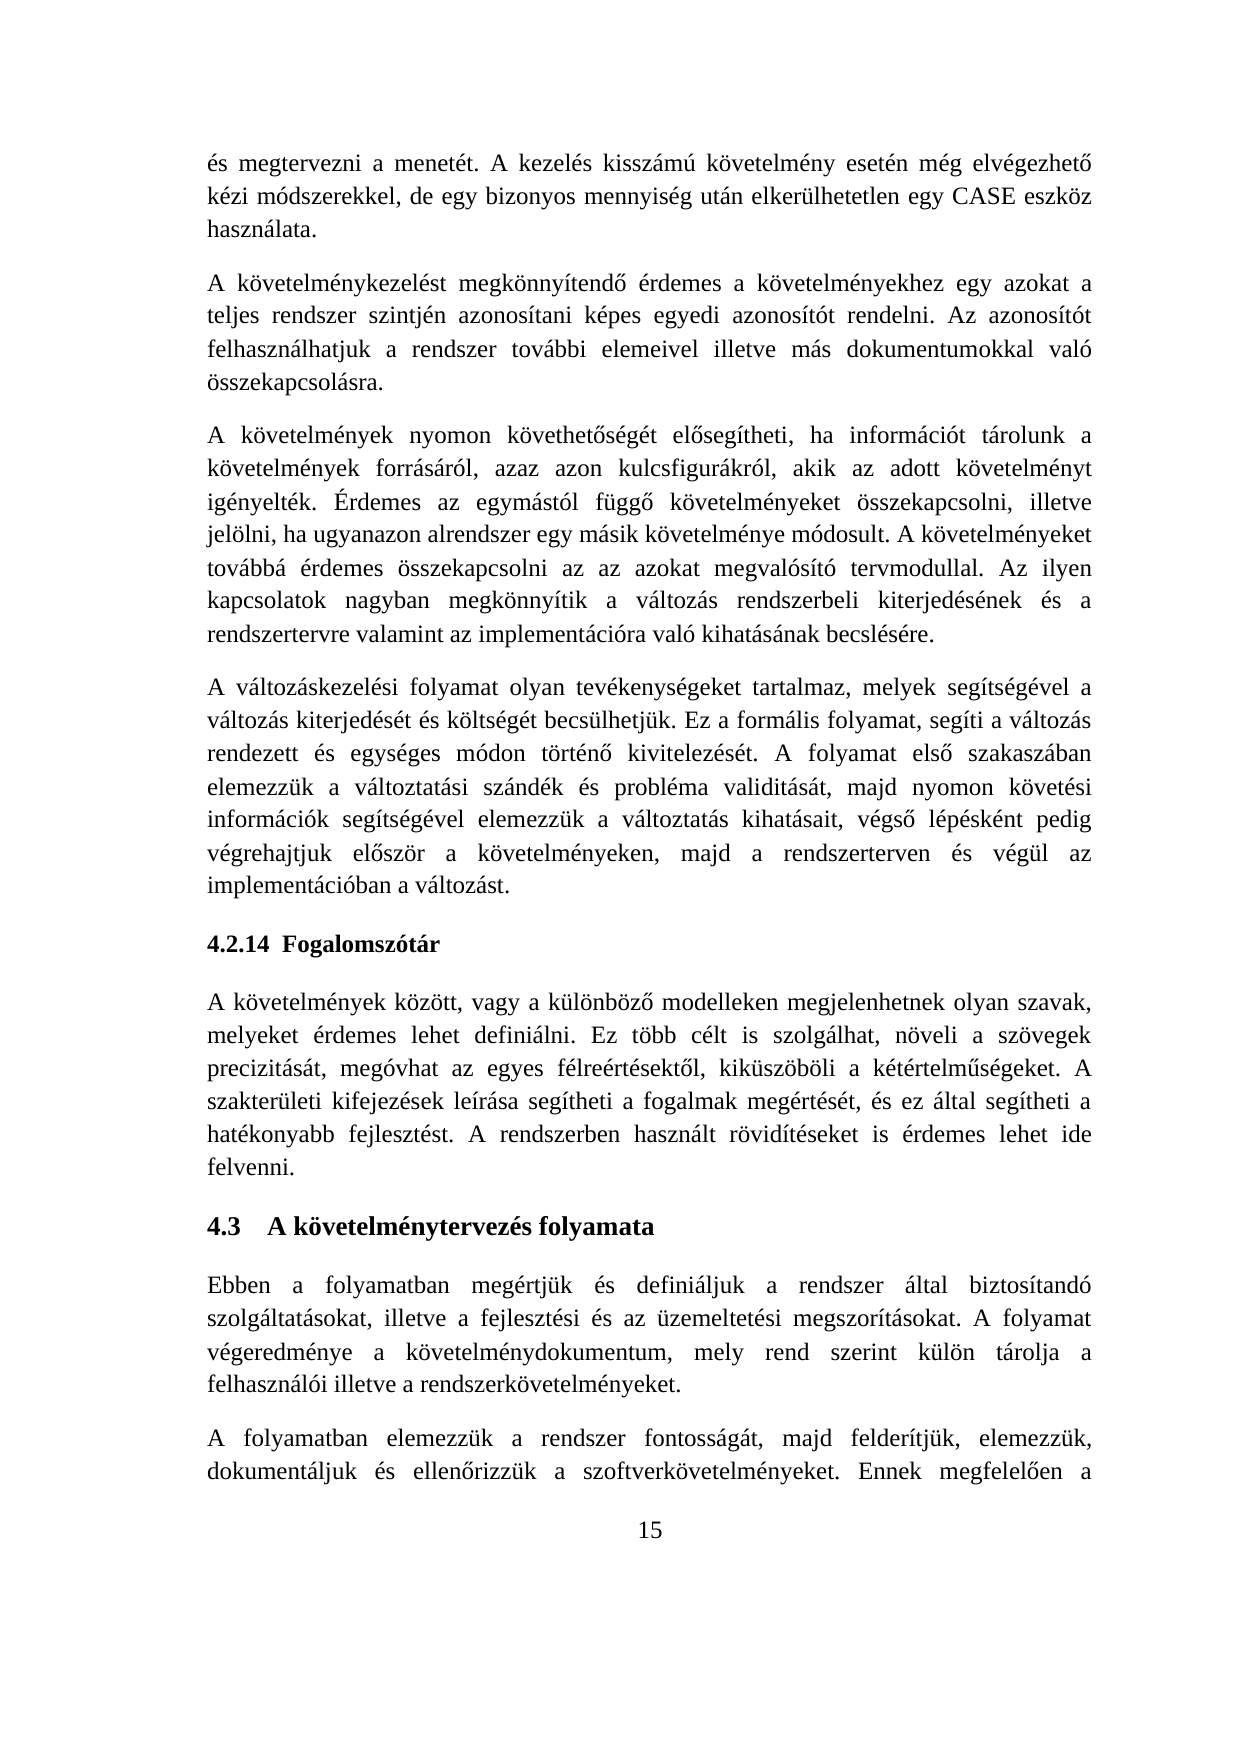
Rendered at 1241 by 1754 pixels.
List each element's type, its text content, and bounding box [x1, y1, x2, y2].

subtitle Fogalomszótár [207, 929, 1092, 957]
text A követelmények nyomon követhetőségét elősegítheti, ha információt tárolunk a követelmények forrásáról, azaz azon kulcsfigurákról, akik az adott követelményt igényelték. Érdemes az egymástól függő követelményeket összekapcsolni, illetve jelölni, ha ugyanazon alrendszer egy másik követelménye módosult. A követelményeket továbbá érdemes összekapcsolni az az azokat megvalósító tervmodullal. Az ilyen kapcsolatok nagyban megkönnyítik a változás rendszerbeli kiterjedésének és a rendszertervre valamint az implementációra való kihatásának becslésére. [207, 421, 1092, 647]
subtitle A követelménytervezés folyamata [207, 1210, 1092, 1241]
text Ebben a folyamatban megértjük és definiáljuk a rendszer által biztosítandó szolgáltatásokat, illetve a fejlesztési és az üzemeltetési megszorításokat. A folyamat végeredménye a követelménydokumentum, mely rend szerint külön tárolja a felhasználói illetve a rendszerkövetelményeket. [207, 1271, 1092, 1398]
text A követelménykezelést megkönnyítendő érdemes a követelményekhez egy azokat a teljes rendszer szintjén azonosítani képes egyedi azonosítót rendelni. Az azonosítót felhasználhatjuk a rendszer további elemeivel illetve más dokumentumokkal való összekapcsolásra. [207, 268, 1092, 395]
text A követelmények között, vagy a különböző modelleken megjelenhetnek olyan szavak, melyeket érdemes lehet definiálni. Ez több célt is szolgálhat, növeli a szövegek precizitását, megóvhat az egyes félreértésektől, kiküszöböli a kétértelműségeket. A szakterületi kifejezések leírása segítheti a fogalmak megértését, és ez által segítheti a hatékonyabb fejlesztést. A rendszerben használt rövidítéseket is érdemes lehet ide felvenni. [207, 987, 1092, 1181]
text A változáskezelési folyamat olyan tevékenységeket tartalmaz, melyek segítségével a változás kiterjedését és költségét becsülhetjük. Ez a formális folyamat, segíti a változás rendezett és egységes módon történő kivitelezését. A folyamat első szakaszában elemezzük a változtatási szándék és probléma validitását, majd nyomon követési információk segítségével elemezzük a változtatás kihatásait, végső lépésként pedig végrehajtjuk először a követelményeken, majd a rendszerterven és végül az implementációban a változást. [207, 672, 1092, 899]
